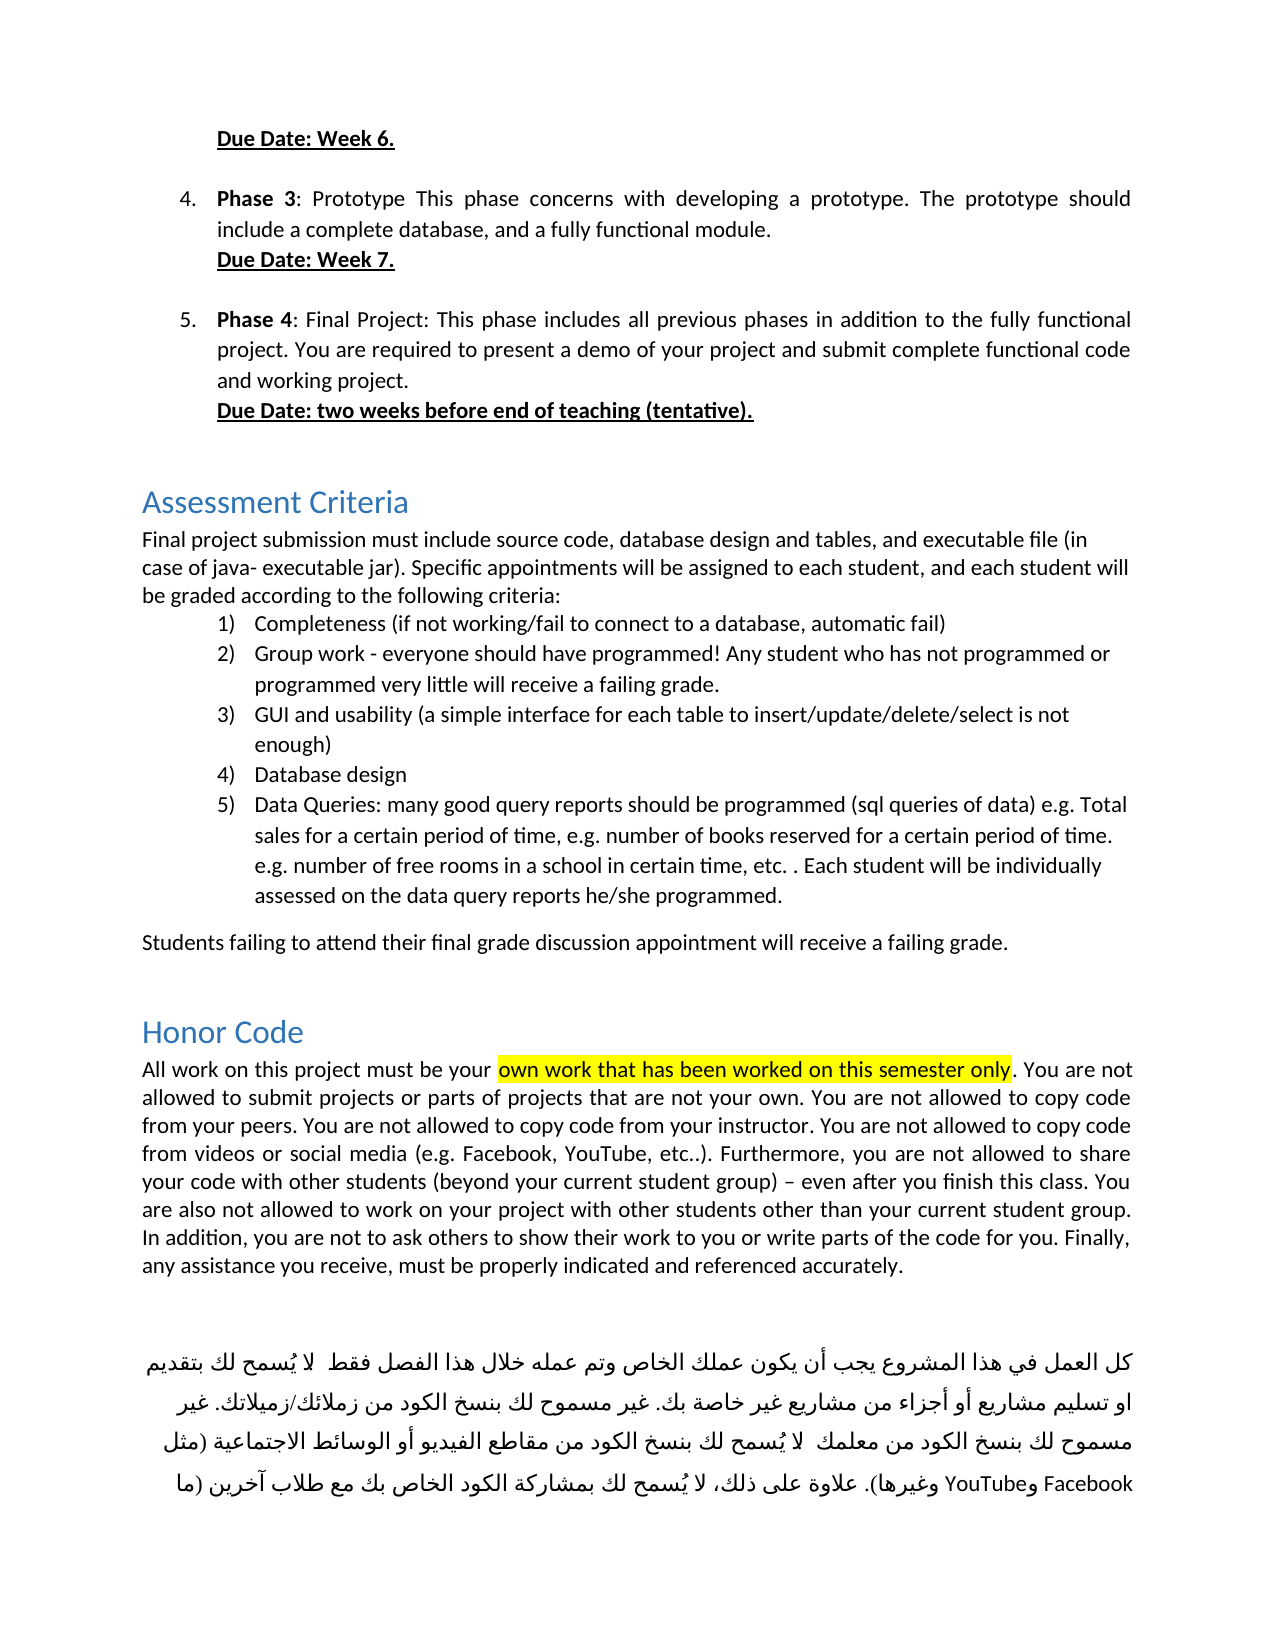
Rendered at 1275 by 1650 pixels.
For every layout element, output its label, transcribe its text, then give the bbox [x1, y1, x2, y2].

list Phase 4: Final Project: This phase includes all previous phases in addition to the fully functional project. You are required to present a demo of your project and submit complete functional code and working project. [179, 305, 1133, 394]
subtitle Assessment Criteria [142, 481, 1133, 522]
text Students failing to attend their final grade discussion appointment will receive a failing grade. [142, 928, 1133, 956]
text Final project submission must include source code, database design and tables, and executable file (in case of java- executable jar). Specific appointments will be assigned to each student, and each student will be graded according to the following criteria: [142, 525, 1133, 609]
list Due Date: Week 6. [217, 124, 1133, 182]
list Due Date: Week 7. [217, 245, 1133, 303]
list Data Queries: many good query reports should be programmed (sql queries of data) e.g. Total sales for a certain period of time, e.g. number of books reserved for a certain period of time. e.g. number of free rooms in a school in certain time, etc. . Each student will be individually assessed on the data query reports he/she programmed. [217, 791, 1133, 909]
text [142, 1349, 1133, 1497]
list Due Date: two weeks before end of teaching (tentative). [217, 396, 1133, 424]
list Group work - everyone should have programmed! Any student who has not programmed or programmed very little will receive a failing grade. [217, 639, 1133, 698]
subtitle Honor Code [142, 1011, 1133, 1052]
text All work on this project must be your own work that has been worked on this semester only. You are not allowed to submit projects or parts of projects that are not your own. You are not allowed to copy code from your peers. You are not allowed to copy code from your instructor. You are not allowed to copy code from videos or social media (e.g. Facebook, YouTube, etc..). Furthermore, you are not allowed to share your code with other students (beyond your current student group) – even after you finish this class. You are also not allowed to work on your project with other students other than your current student group. In addition, you are not to ask others to show their work to you or write parts of the code for you. Finally, any assistance you receive, must be properly indicated and referenced accurately. [142, 1055, 1133, 1279]
list Database design [217, 760, 1133, 788]
list Phase 3: Prototype This phase concerns with developing a prototype. The prototype should include a complete database, and a fully functional module. [179, 184, 1133, 243]
list Completeness (if not working/fail to connect to a database, automatic fail) [217, 609, 1133, 637]
list GUI and usability (a simple interface for each table to insert/update/delete/select is not enough) [217, 700, 1133, 758]
